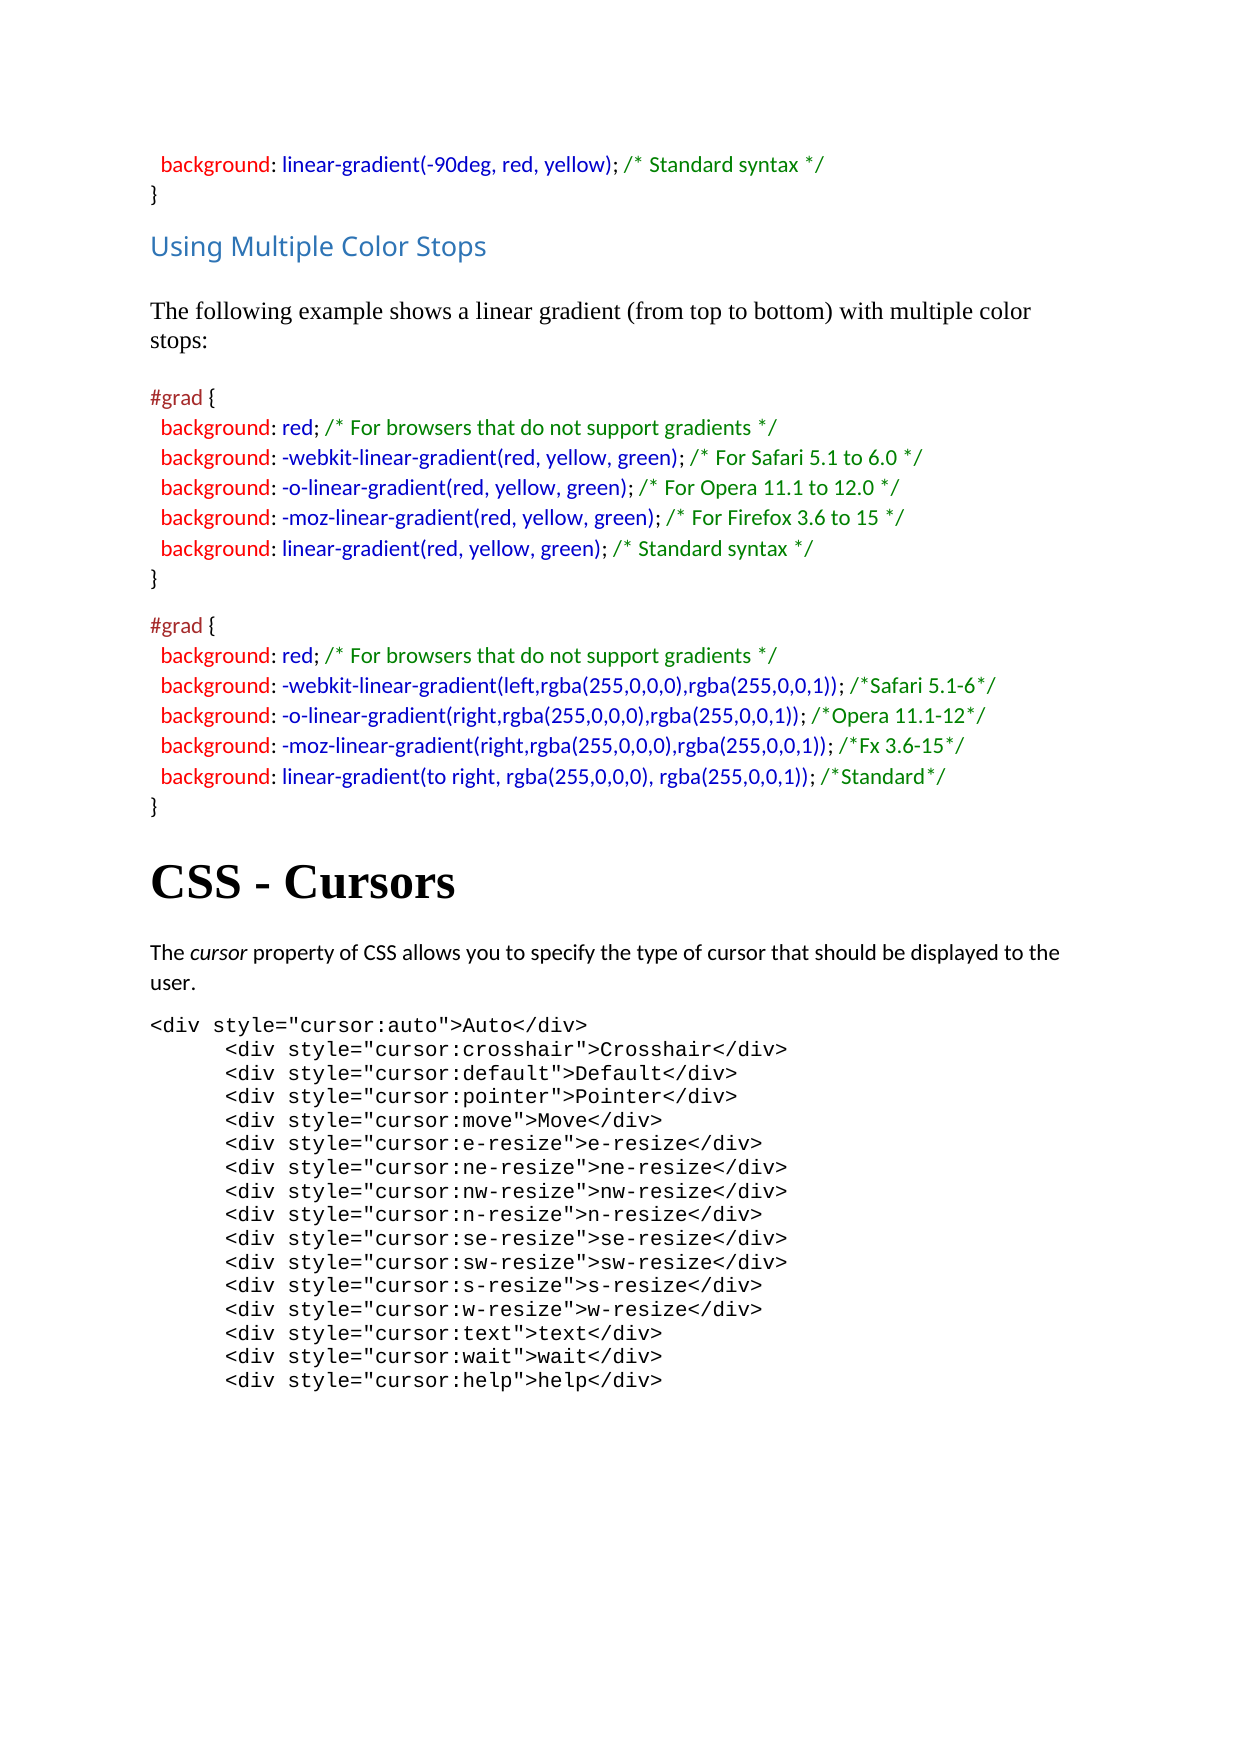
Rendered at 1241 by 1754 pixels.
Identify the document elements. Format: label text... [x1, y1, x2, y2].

text <div style="cursor:sw-resize">sw-resize</div> [150, 1252, 1090, 1275]
text <div style="cursor:help">help</div> [150, 1370, 1090, 1393]
subtitle CSS - Cursors [150, 851, 1090, 909]
subtitle Using Multiple Color Stops [150, 227, 1090, 264]
text #grad { background: red; /* For browsers that do not support gradients */ background: -webkit-linear-gradient(left,rgba(255,0,0,0),rgba(255,0,0,1)); /*Safari 5.1-6*/ background: -o-linear-gradient(right,rgba(255,0,0,0),rgba(255,0,0,1)); /*Opera 11.1-12*/ background: -moz-linear-gradient(right,rgba(255,0,0,0),rgba(255,0,0,1)); /*Fx 3.6-15*/ background: linear-gradient(to right, rgba(255,0,0,0), rgba(255,0,0,1)); /*Standard*/ } [150, 611, 1090, 820]
text <div style="cursor:auto">Auto</div> [150, 1015, 1090, 1039]
text The cursor property of CSS allows you to specify the type of cursor that should be displayed to the user. [150, 938, 1090, 996]
text <div style="cursor:move">Move</div> [150, 1110, 1090, 1133]
text <div style="cursor:pointer">Pointer</div> [150, 1086, 1090, 1110]
text <div style="cursor:default">Default</div> [150, 1062, 1090, 1086]
text <div style="cursor:e-resize">e-resize</div> [150, 1133, 1090, 1157]
text <div style="cursor:nw-resize">nw-resize</div> [150, 1181, 1090, 1204]
text <div style="cursor:crosshair">Crosshair</div> [150, 1039, 1090, 1062]
text <div style="cursor:se-resize">se-resize</div> [150, 1228, 1090, 1252]
text #grad { background: red; /* For browsers that do not support gradients */ background: -webkit-linear-gradient(red, yellow, green); /* For Safari 5.1 to 6.0 */ background: -o-linear-gradient(red, yellow, green); /* For Opera 11.1 to 12.0 */ background: -moz-linear-gradient(red, yellow, green); /* For Firefox 3.6 to 15 */ background: linear-gradient(red, yellow, green); /* Standard syntax */ } [150, 383, 1090, 592]
text The following example shows a linear gradient (from top to bottom) with multiple color stops: [150, 296, 1090, 353]
text <div style="cursor:ne-resize">ne-resize</div> [150, 1157, 1090, 1181]
text <div style="cursor:wait">wait</div> [150, 1346, 1090, 1370]
text <div style="cursor:s-resize">s-resize</div> [150, 1275, 1090, 1299]
text <div style="cursor:w-resize">w-resize</div> [150, 1299, 1090, 1323]
text <div style="cursor:text">text</div> [150, 1323, 1090, 1346]
text <div style="cursor:n-resize">n-resize</div> [150, 1204, 1090, 1228]
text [150, 150, 1090, 208]
